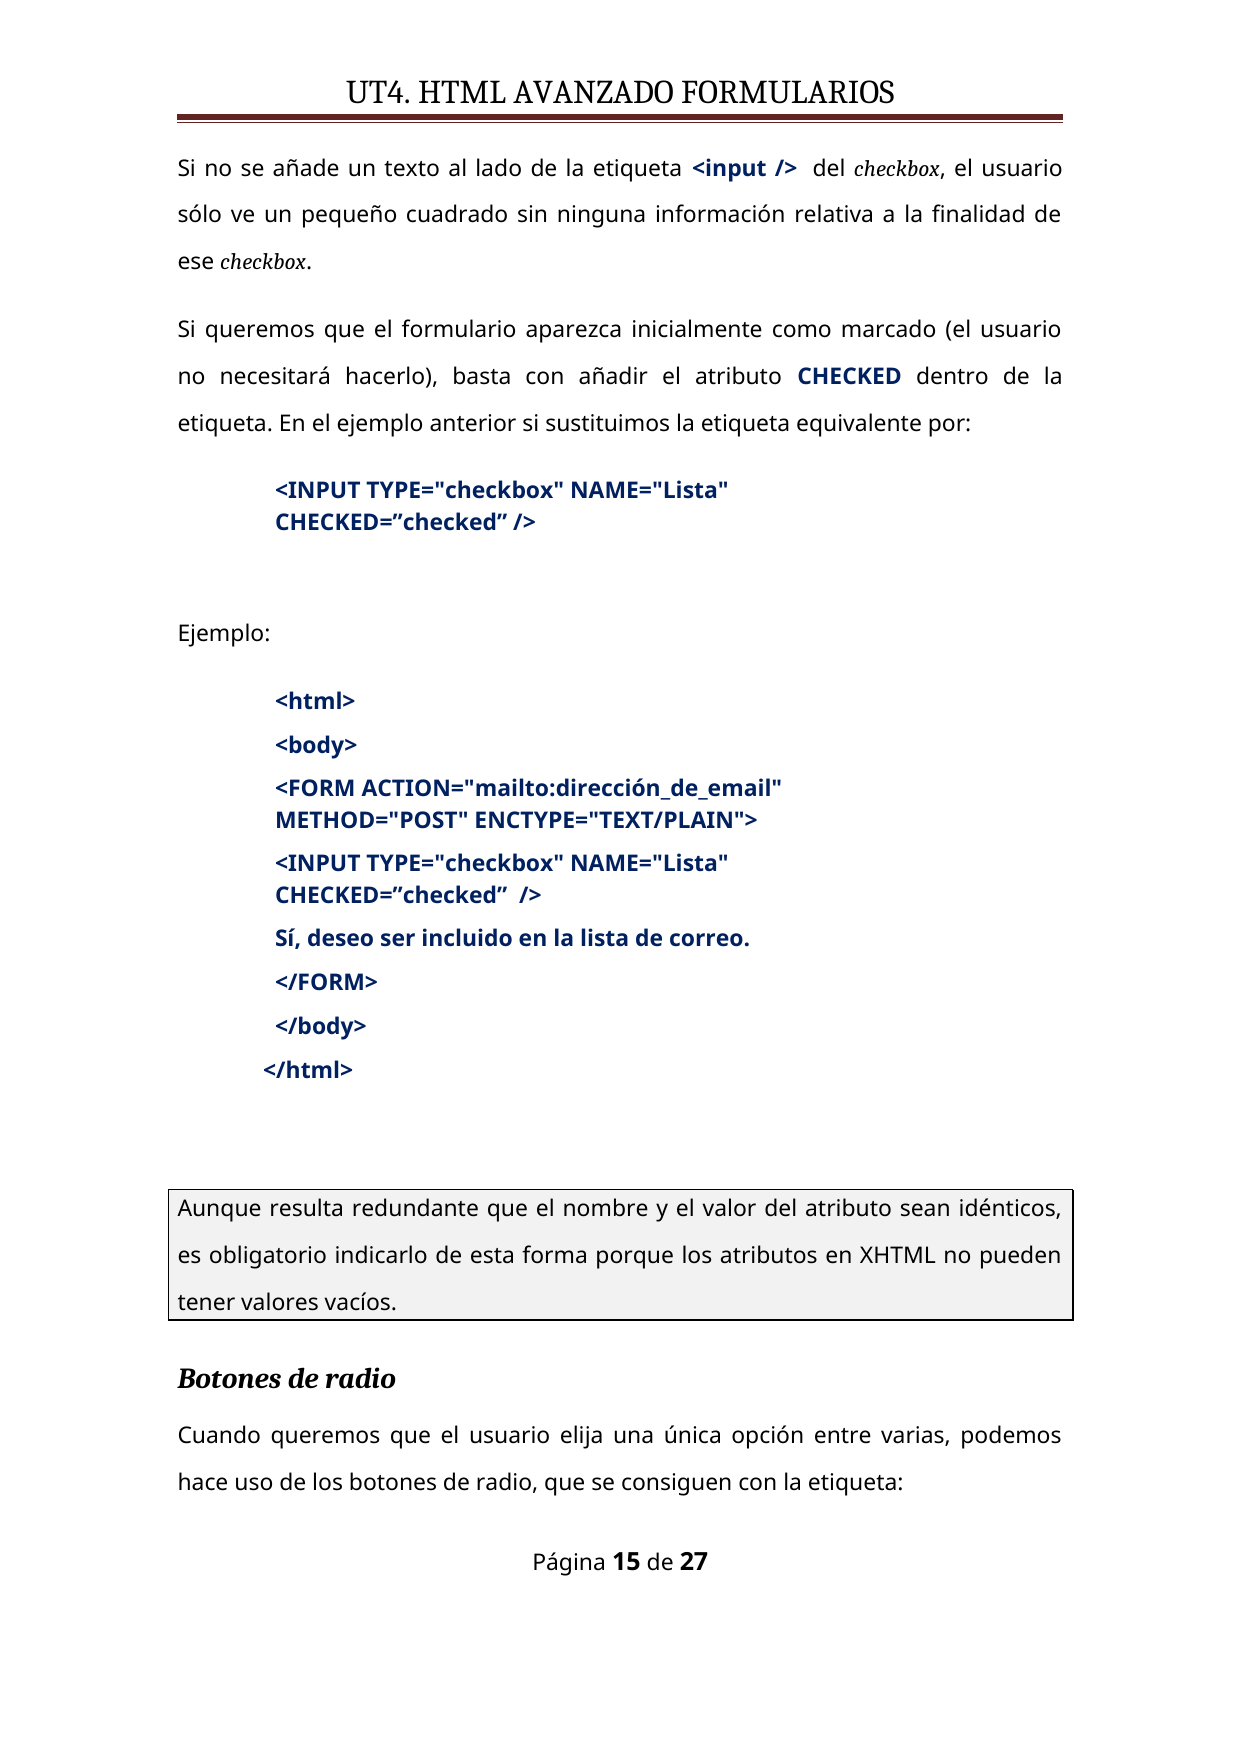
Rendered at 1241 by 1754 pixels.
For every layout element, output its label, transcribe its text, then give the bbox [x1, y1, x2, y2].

text </html> [177, 1054, 1063, 1085]
text <INPUT TYPE="checkbox" NAME="Lista" CHECKED=”checked” /> [275, 474, 966, 537]
text Aunque resulta redundante que el nombre y el valor del atributo sean idénticos, es obligatorio indicarlo de esta forma porque los atributos en XHTML no pueden tener valores vacíos. [169, 1190, 1072, 1319]
text Sí, deseo ser incluido en la lista de correo. [275, 922, 966, 954]
text Si queremos que el formulario aparezca inicialmente como marcado (el usuario no necesitará hacerlo), basta con añadir el atributo CHECKED dentro de la etiqueta. En el ejemplo anterior si sustituimos la etiqueta equivalente por: [177, 313, 1063, 438]
text <INPUT TYPE="checkbox" NAME="Lista" CHECKED=”checked” /> [275, 847, 966, 910]
subtitle Botones de radio [177, 1362, 1063, 1396]
text <body> [275, 729, 966, 760]
text Ejemplo: [177, 617, 1063, 648]
text <FORM ACTION="mailto:dirección_de_email" METHOD="POST" ENCTYPE="TEXT/PLAIN"> [275, 772, 966, 835]
text </FORM> [275, 966, 966, 997]
text Cuando queremos que el usuario elija una única opción entre varias, podemos hace uso de los botones de radio, que se consiguen con la etiqueta: [177, 1418, 1063, 1497]
text </body> [275, 1010, 966, 1041]
text <html> [275, 685, 966, 716]
text Si no se añade un texto al lado de la etiqueta <input /> del checkbox, el usuario sólo ve un pequeño cuadrado sin ninguna información relativa a la finalidad de ese checkbox. [177, 152, 1063, 277]
